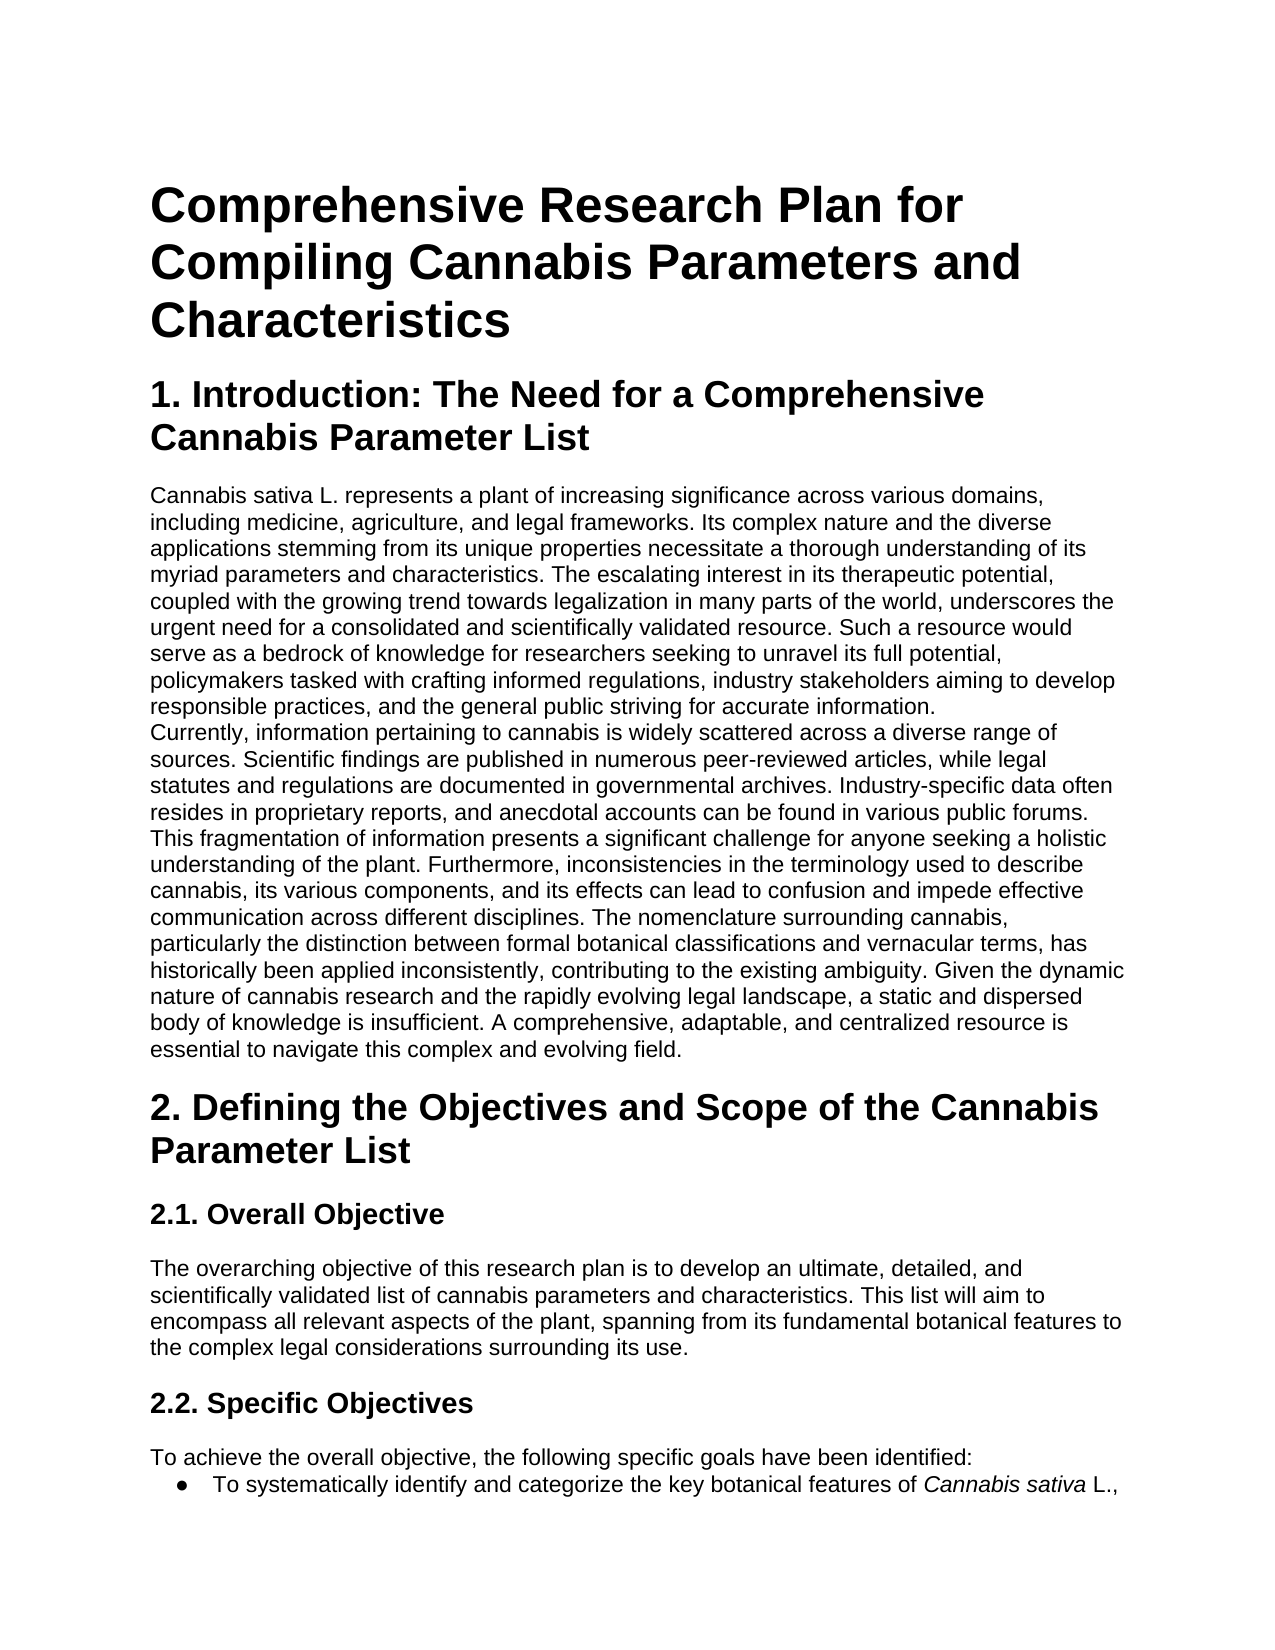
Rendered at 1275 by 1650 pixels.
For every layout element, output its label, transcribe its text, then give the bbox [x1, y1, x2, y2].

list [175, 1471, 1125, 1497]
subtitle 1. Introduction: The Need for a Comprehensive Cannabis Parameter List [150, 372, 1125, 459]
text Cannabis sativa L. represents a plant of increasing significance across various domains, including medicine, agriculture, and legal frameworks. Its complex nature and the diverse applications stemming from its unique properties necessitate a thorough understanding of its myriad parameters and characteristics. The escalating interest in its therapeutic potential, coupled with the growing trend towards legalization in many parts of the world, underscores the urgent need for a consolidated and scientifically validated resource. Such a resource would serve as a bedrock of knowledge for researchers seeking to unravel its full potential, policymakers tasked with crafting informed regulations, industry stakeholders aiming to develop responsible practices, and the general public striving for accurate information. [150, 482, 1125, 719]
subtitle 2. Defining the Objectives and Scope of the Cannabis Parameter List [150, 1085, 1125, 1172]
text The overarching objective of this research plan is to develop an ultimate, detailed, and scientifically validated list of cannabis parameters and characteristics. This list will aim to encompass all relevant aspects of the plant, spanning from its fundamental botanical features to the complex legal considerations surrounding its use. [150, 1255, 1125, 1361]
text Currently, information pertaining to cannabis is widely scattered across a diverse range of sources. Scientific findings are published in numerous peer-reviewed articles, while legal statutes and regulations are documented in governmental archives. Industry-specific data often resides in proprietary reports, and anecdotal accounts can be found in various public forums. This fragmentation of information presents a significant challenge for anyone seeking a holistic understanding of the plant. Furthermore, inconsistencies in the terminology used to describe cannabis, its various components, and its effects can lead to confusion and impede effective communication across different disciplines. The nomenclature surrounding cannabis, particularly the distinction between formal botanical classifications and vernacular terms, has historically been applied inconsistently, contributing to the existing ambiguity. Given the dynamic nature of cannabis research and the rapidly evolving legal landscape, a static and dispersed body of knowledge is insufficient. A comprehensive, adaptable, and centralized resource is essential to navigate this complex and evolving field. [150, 719, 1125, 1062]
subtitle 2.1. Overall Objective [150, 1197, 1125, 1230]
subtitle Comprehensive Research Plan for Compiling Cannabis Parameters and Characteristics [150, 175, 1125, 347]
text To achieve the overall objective, the following specific goals have been identified: [150, 1444, 1125, 1471]
subtitle 2.2. Specific Objectives [150, 1386, 1125, 1419]
